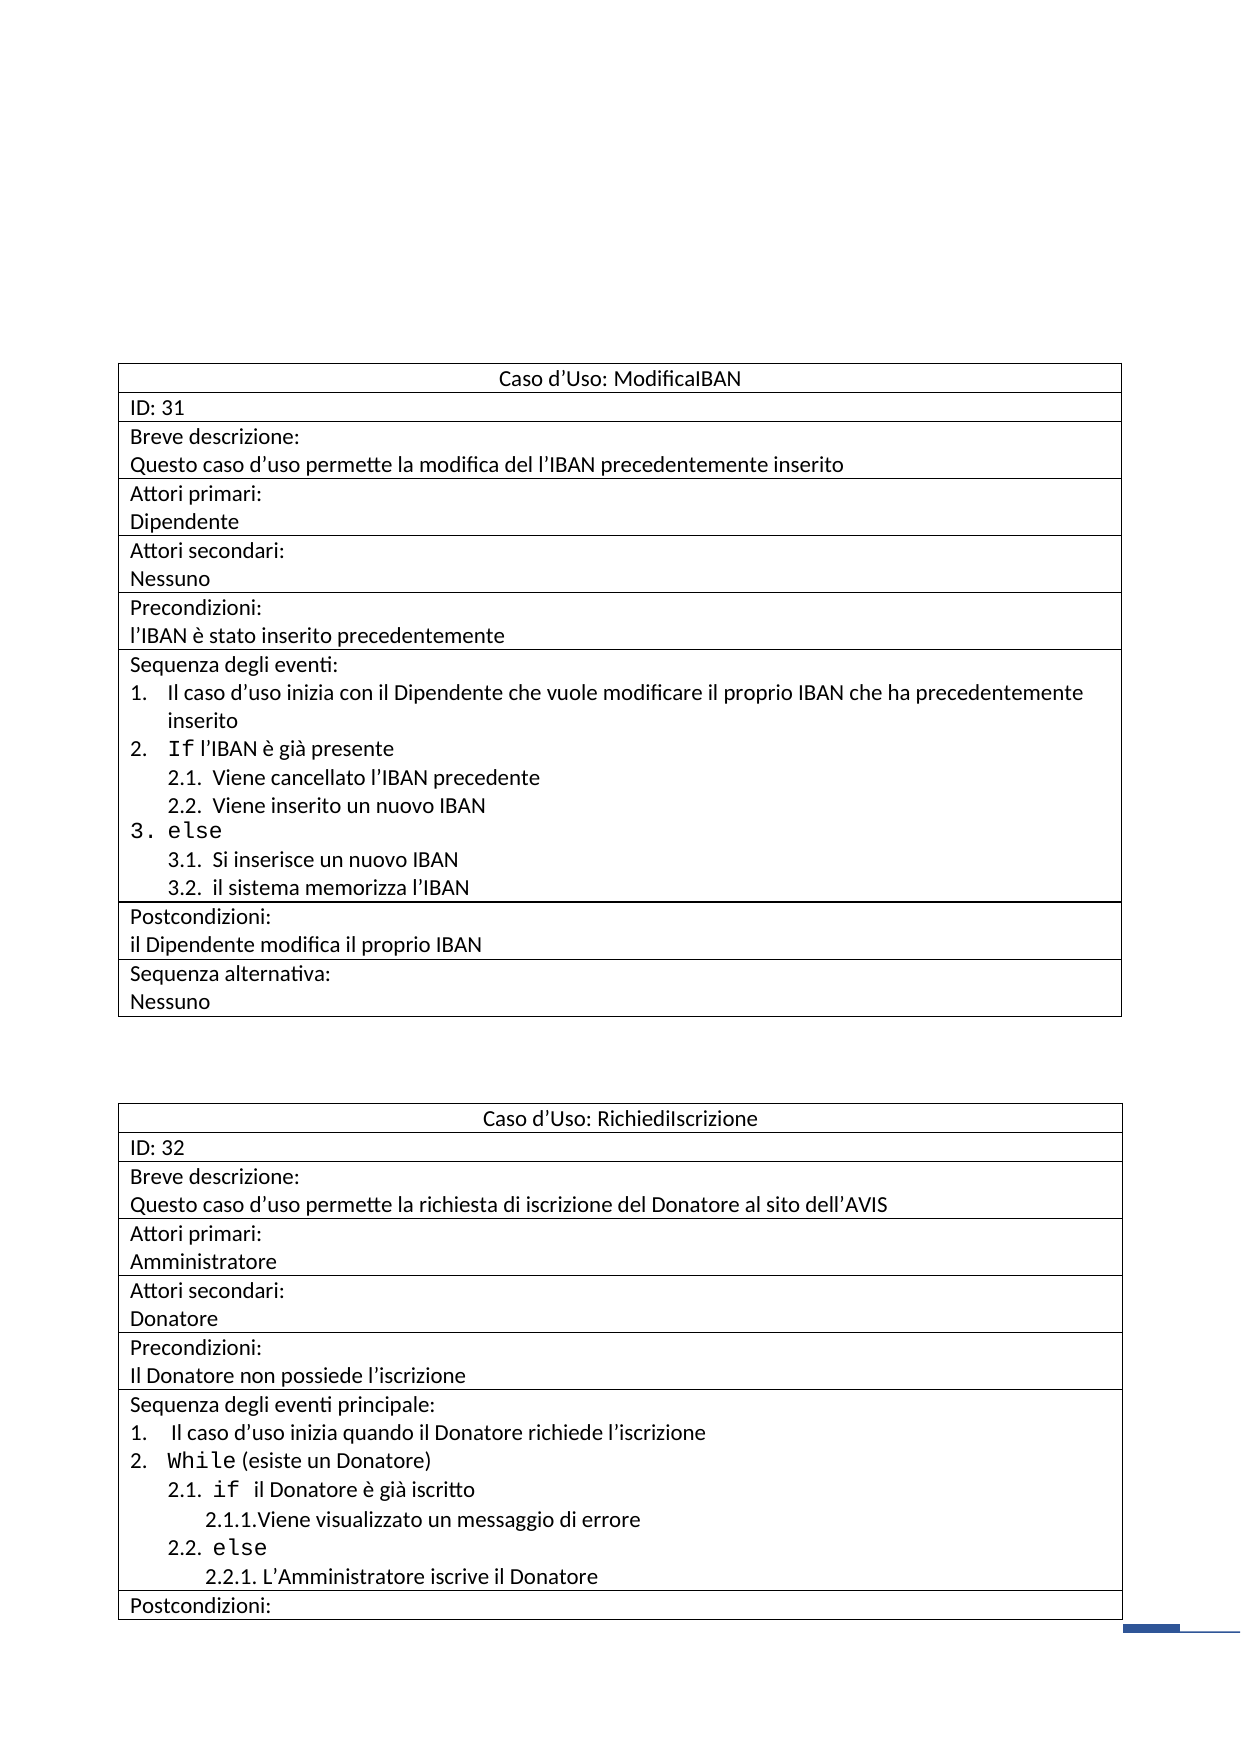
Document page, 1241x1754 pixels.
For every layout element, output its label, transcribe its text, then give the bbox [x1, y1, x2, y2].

table_cell Breve descrizione: Questo caso d’uso permette la richiesta di iscrizione del Donatore al sito dell’AVIS [119, 1162, 1122, 1218]
table_cell ID: 32 [119, 1133, 1122, 1161]
table_cell Attori primari: Amministratore [119, 1219, 1122, 1275]
table_cell Precondizioni: l’IBAN è stato inserito precedentemente [119, 593, 1121, 649]
table_header Caso d’Uso: ModificaIBAN [119, 364, 1121, 392]
table_cell Attori primari: Dipendente [119, 479, 1121, 535]
table_cell Attori secondari: Nessuno [119, 536, 1121, 592]
table_cell Sequenza alternativa: Nessuno [119, 960, 1121, 1016]
table_cell ID: 31 [119, 393, 1121, 421]
table_cell Breve descrizione: Questo caso d’uso permette la modifica del l’IBAN precedentemente inserito [119, 422, 1121, 478]
table_header Caso d’Uso: RichiediIscrizione [119, 1104, 1122, 1132]
table_cell Sequenza degli eventi: Il caso d’uso inizia con il Dipendente che vuole modificare il proprio IBAN che ha precedentemente inserito If l’IBAN è già presente Viene cancellato l’IBAN precedente Viene inserito un nuovo IBAN else Si inserisce un nuovo IBAN il sistema memorizza l’IBAN [119, 650, 1121, 901]
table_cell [119, 1591, 1122, 1619]
table_cell Attori secondari: Donatore [119, 1276, 1122, 1332]
table_cell Postcondizioni: il Dipendente modifica il proprio IBAN [119, 903, 1121, 958]
table_cell Precondizioni: Il Donatore non possiede l’iscrizione [119, 1333, 1122, 1389]
table_cell Sequenza degli eventi principale: Il caso d’uso inizia quando il Donatore richiede l’iscrizione While (esiste un Donatore) if il Donatore è già iscritto Viene visualizzato un messaggio di errore else L’Amministratore iscrive il Donatore [119, 1390, 1122, 1590]
